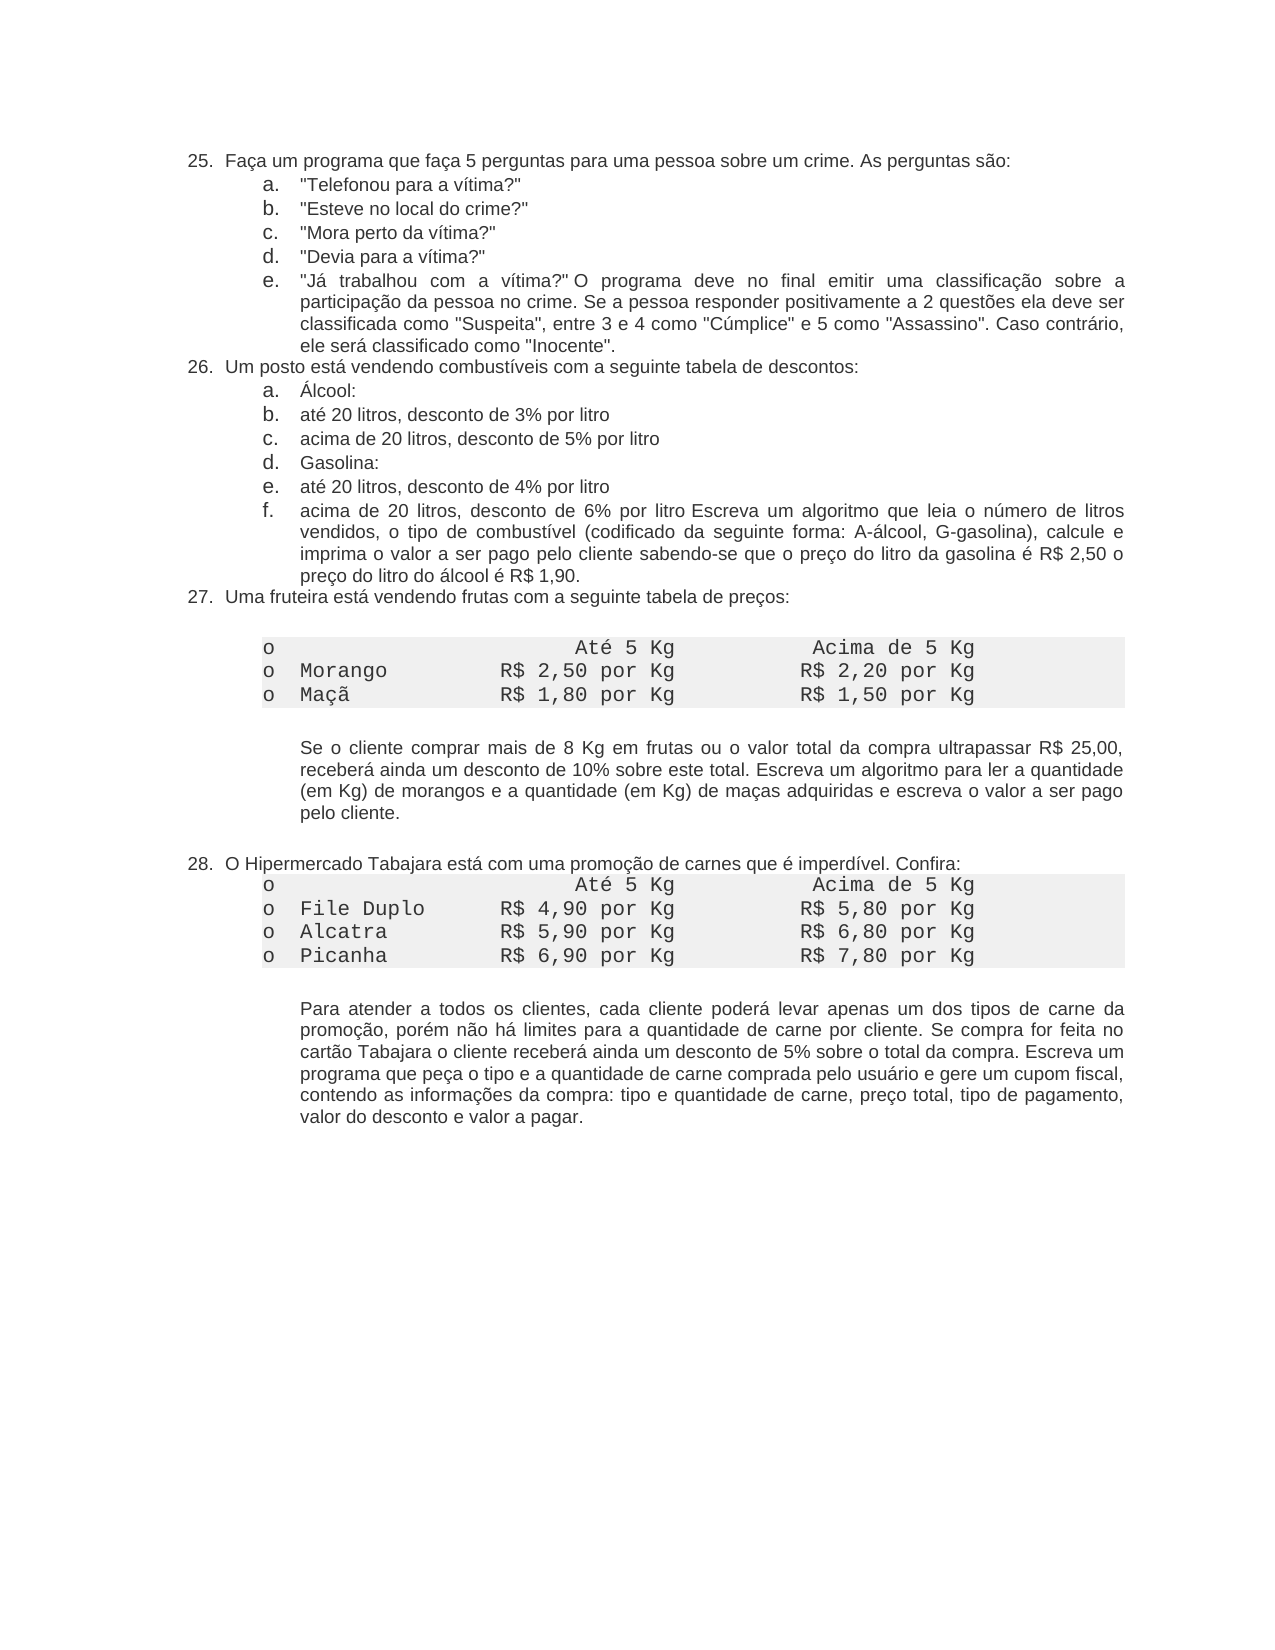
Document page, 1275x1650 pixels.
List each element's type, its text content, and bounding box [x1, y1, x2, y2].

list Até 5 Kg Acima de 5 Kg [262, 874, 1125, 897]
list File Duplo R$ 4,90 por Kg R$ 5,80 por Kg [262, 897, 1125, 921]
list Alcatra R$ 5,90 por Kg R$ 6,80 por Kg [262, 921, 1125, 945]
list até 20 litros, desconto de 3% por litro [262, 402, 1125, 426]
list "Esteve no local do crime?" [262, 196, 1125, 219]
list O Hipermercado Tabajara está com uma promoção de carnes que é imperdível. Confira: [187, 852, 1125, 874]
list acima de 20 litros, desconto de 6% por litro Escreva um algoritmo que leia o número de litros vendidos, o tipo de combustível (codificado da seguinte forma: A-álcool, G-gasolina), calcule e imprima o valor a ser pago pelo cliente sabendo-se que o preço do litro da gasolina é R$ 2,50 o preço do litro do álcool é R$ 1,90. [262, 497, 1125, 586]
list "Devia para a vítima?" [262, 243, 1125, 267]
list Picanha R$ 6,90 por Kg R$ 7,80 por Kg [262, 945, 1125, 968]
text Se o cliente comprar mais de 8 Kg em frutas ou o valor total da compra ultrapassar R$ 25,00, receberá ainda um desconto de 10% sobre este total. Escreva um algoritmo para ler a quantidade (em Kg) de morangos e a quantidade (em Kg) de maças adquiridas e escreva o valor a ser pago pelo cliente. [300, 737, 1125, 823]
list Álcool: [262, 378, 1125, 402]
list Gasolina: [262, 449, 1125, 473]
list Um posto está vendendo combustíveis com a seguinte tabela de descontos: [187, 356, 1125, 378]
text Para atender a todos os clientes, cada cliente poderá levar apenas um dos tipos de carne da promoção, porém não há limites para a quantidade de carne por cliente. Se compra for feita no cartão Tabajara o cliente receberá ainda um desconto de 5% sobre o total da compra. Escreva um programa que peça o tipo e a quantidade de carne comprada pelo usuário e gere um cupom fiscal, contendo as informações da compra: tipo e quantidade de carne, preço total, tipo de pagamento, valor do desconto e valor a pagar. [300, 998, 1125, 1127]
list Faça um programa que faça 5 perguntas para uma pessoa sobre um crime. As perguntas são: [187, 150, 1125, 172]
list acima de 20 litros, desconto de 5% por litro [262, 426, 1125, 449]
list Morango R$ 2,50 por Kg R$ 2,20 por Kg [262, 660, 1125, 684]
list "Já trabalhou com a vítima?" O programa deve no final emitir uma classificação sobre a participação da pessoa no crime. Se a pessoa responder positivamente a 2 questões ela deve ser classificada como "Suspeita", entre 3 e 4 como "Cúmplice" e 5 como "Assassino". Caso contrário, ele será classificado como "Inocente". [262, 267, 1125, 356]
list Maçã R$ 1,80 por Kg R$ 1,50 por Kg [262, 684, 1125, 708]
list Uma fruteira está vendendo frutas com a seguinte tabela de preços: [187, 586, 1125, 608]
list "Telefonou para a vítima?" [262, 172, 1125, 196]
list "Mora perto da vítima?" [262, 219, 1125, 243]
list até 20 litros, desconto de 4% por litro [262, 473, 1125, 497]
list Até 5 Kg Acima de 5 Kg [262, 637, 1125, 660]
